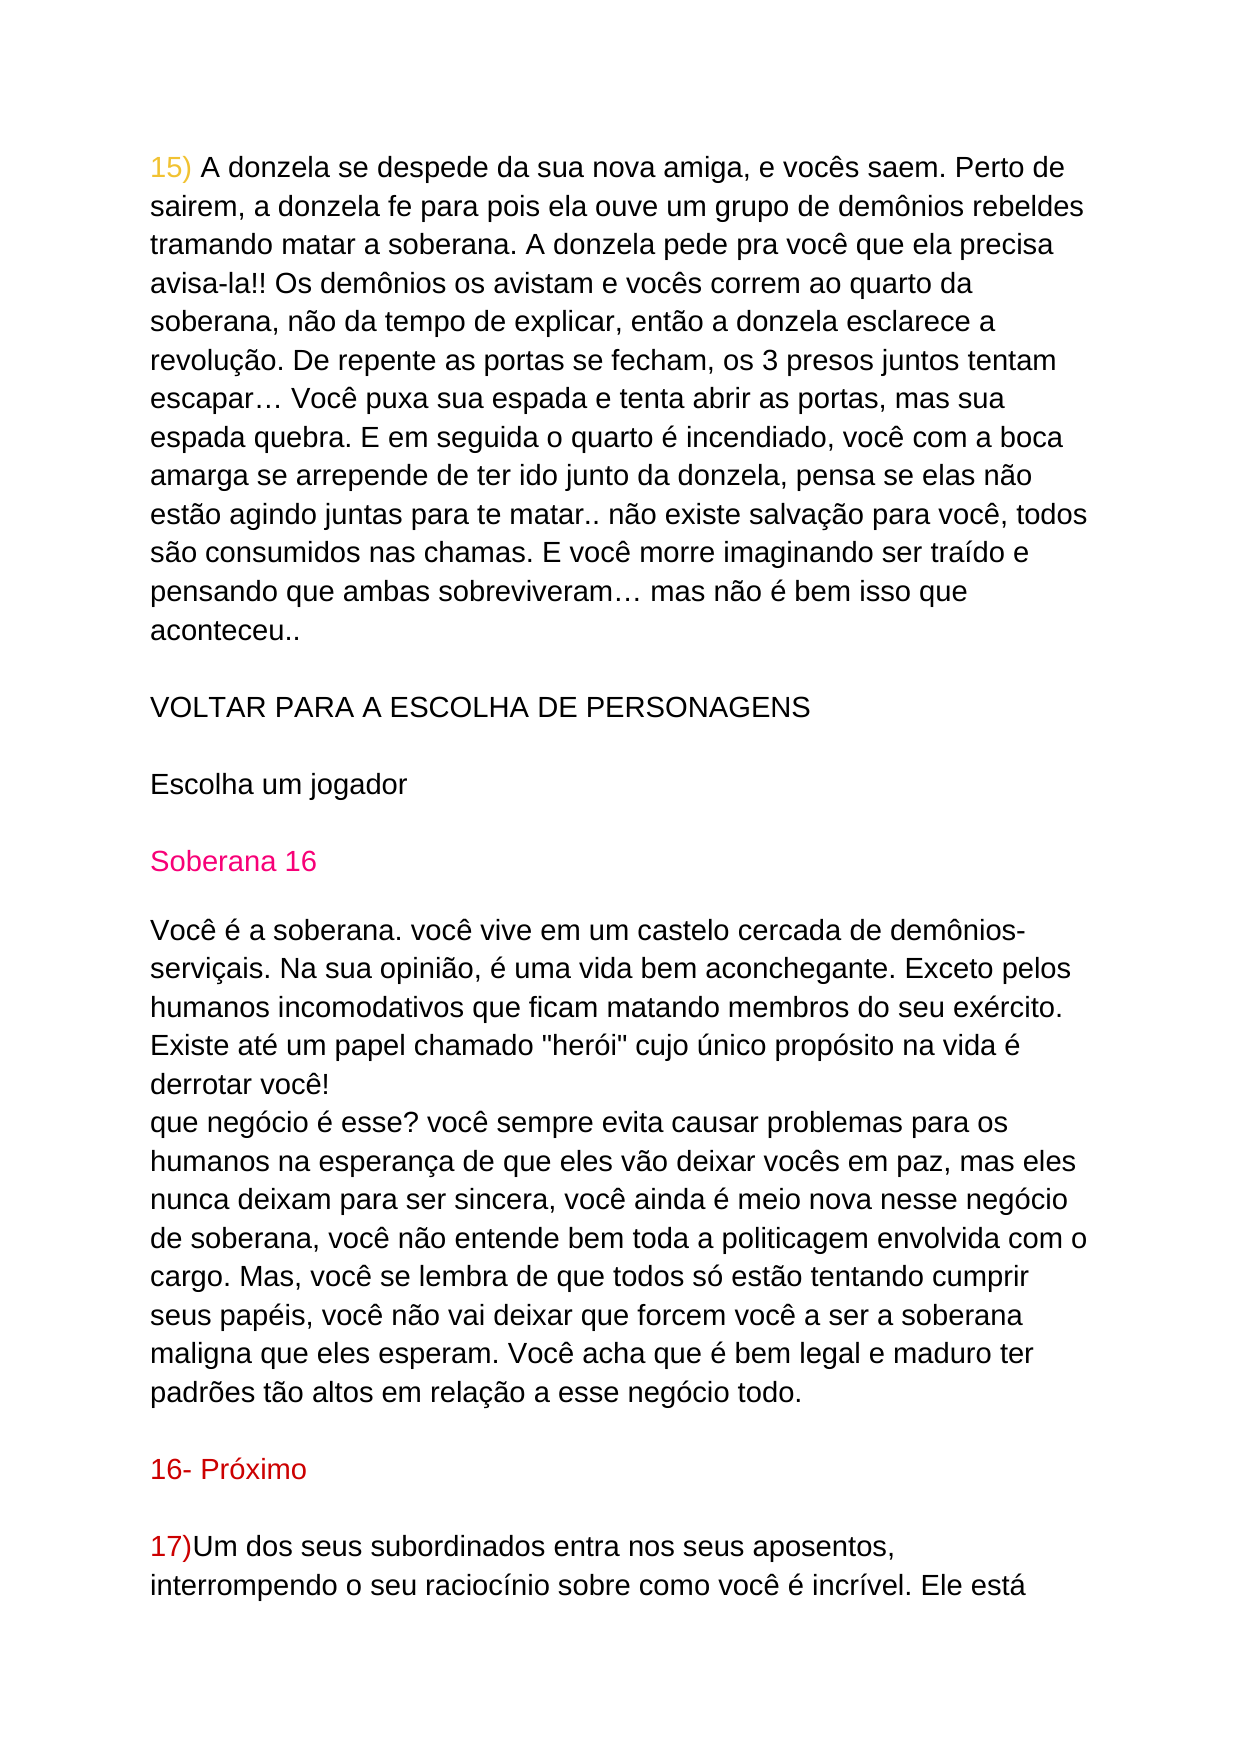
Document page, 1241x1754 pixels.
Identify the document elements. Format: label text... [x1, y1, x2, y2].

text VOLTAR PARA A ESCOLHA DE PERSONAGENS [150, 689, 1090, 723]
text 16- Próximo [150, 1452, 1090, 1486]
text Você é a soberana. você vive em um castelo cercada de demônios-serviçais. Na sua opinião, é uma vida bem aconchegante. Exceto pelos humanos incomodativos que ficam matando membros do seu exército. Existe até um papel chamado "herói" cujo único propósito na vida é derrotar você! [150, 912, 1090, 1100]
text que negócio é esse? você sempre evita causar problemas para os humanos na esperança de que eles vão deixar vocês em paz, mas eles nunca deixam para ser sincera, você ainda é meio nova nesse negócio de soberana, você não entende bem toda a politicagem envolvida com o cargo. Mas, você se lembra de que todos só estão tentando cumprir seus papéis, você não vai deixar que forcem você a ser a soberana maligna que eles esperam. Você acha que é bem legal e maduro ter padrões tão altos em relação a esse negócio todo. [150, 1105, 1090, 1408]
text Soberana 16 [150, 844, 1090, 877]
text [150, 1529, 1090, 1601]
text Escolha um jogador [150, 767, 1090, 800]
text 15) A donzela se despede da sua nova amiga, e vocês saem. Perto de sairem, a donzela fe para pois ela ouve um grupo de demônios rebeldes tramando matar a soberana. A donzela pede pra você que ela precisa avisa-la!! Os demônios os avistam e vocês correm ao quarto da soberana, não da tempo de explicar, então a donzela esclarece a revolução. De repente as portas se fecham, os 3 presos juntos tentam escapar… Você puxa sua espada e tenta abrir as portas, mas sua espada quebra. E em seguida o quarto é incendiado, você com a boca amarga se arrepende de ter ido junto da donzela, pensa se elas não estão agindo juntas para te matar.. não existe salvação para você, todos são consumidos nas chamas. E você morre imaginando ser traído e pensando que ambas sobreviveram… mas não é bem isso que aconteceu.. [150, 150, 1090, 646]
